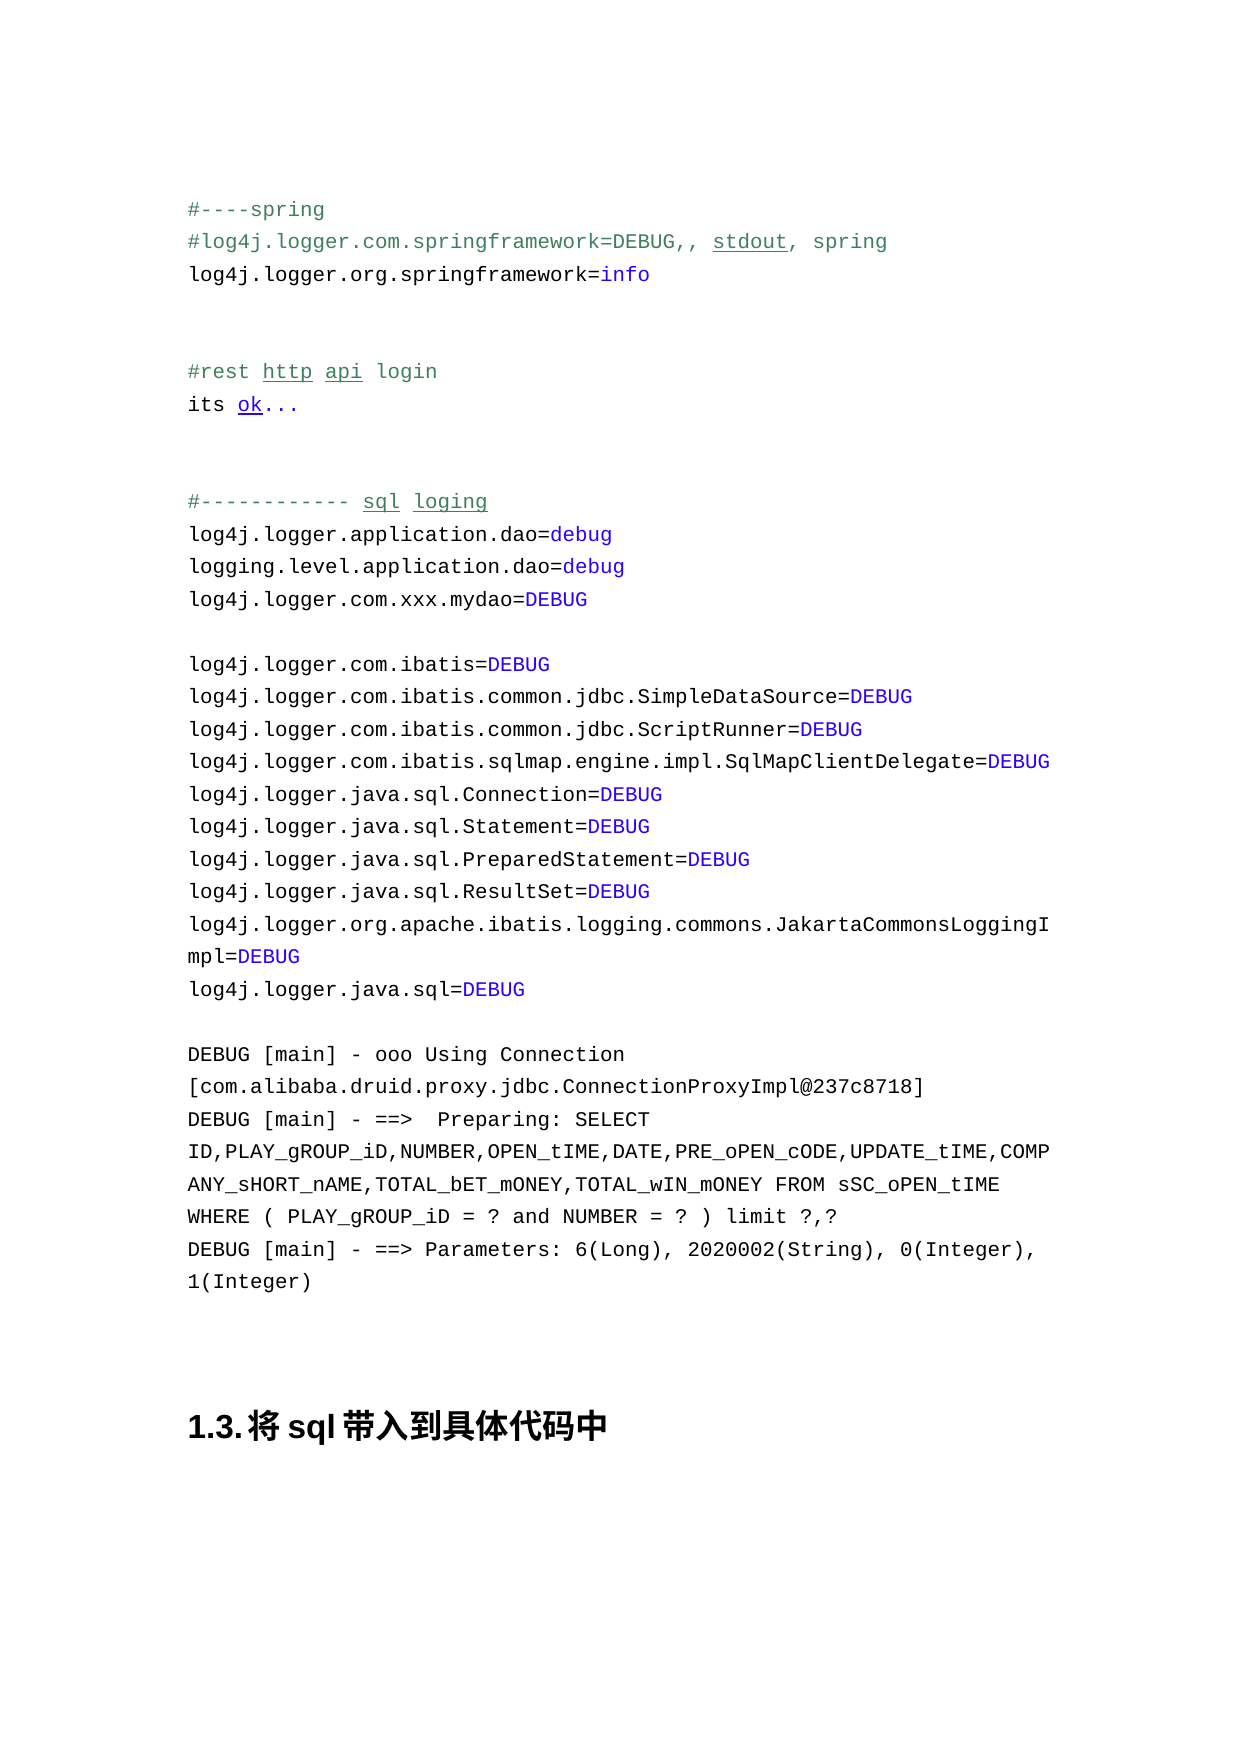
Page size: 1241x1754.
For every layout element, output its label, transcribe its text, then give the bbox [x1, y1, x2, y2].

text log4j.logger.java.sql.ResultSet=DEBUG [187, 877, 1053, 909]
text log4j.logger.com.ibatis.common.jdbc.SimpleDataSource=DEBUG [187, 682, 1053, 714]
text #----spring [187, 194, 1053, 227]
text log4j.logger.java.sql.Statement=DEBUG [187, 812, 1053, 844]
text log4j.logger.application.dao=debug [187, 519, 1053, 552]
text its ok... [187, 389, 1053, 422]
text #------------ sql loging [187, 487, 1053, 519]
text log4j.logger.java.sql.PreparedStatement=DEBUG [187, 844, 1053, 877]
text log4j.logger.com.ibatis.common.jdbc.ScriptRunner=DEBUG [187, 714, 1053, 747]
text log4j.logger.com.ibatis=DEBUG [187, 649, 1053, 682]
text #rest http api login [187, 357, 1053, 389]
text logging.level.application.dao=debug [187, 552, 1053, 584]
text DEBUG [main] - ==> Preparing: SELECT ID,PLAY_gROUP_iD,NUMBER,OPEN_tIME,DATE,PRE_oPEN_cODE,UPDATE_tIME,COMPANY_sHORT_nAME,TOTAL_bET_mONEY,TOTAL_wIN_mONEY FROM sSC_oPEN_tIME WHERE ( PLAY_gROUP_iD = ? and NUMBER = ? ) limit ?,? [187, 1104, 1053, 1234]
text log4j.logger.com.xxx.mydao=DEBUG [187, 584, 1053, 617]
text DEBUG [main] - ooo Using Connection [com.alibaba.druid.proxy.jdbc.ConnectionProxyImpl@237c8718] [187, 1039, 1053, 1104]
text log4j.logger.com.ibatis.sqlmap.engine.impl.SqlMapClientDelegate=DEBUG [187, 747, 1053, 779]
text log4j.logger.org.apache.ibatis.logging.commons.JakartaCommonsLoggingImpl=DEBUG [187, 909, 1053, 974]
subtitle 将sql带入到具体代码中 [187, 1392, 1053, 1457]
text DEBUG [main] - ==> Parameters: 6(Long), 2020002(String), 0(Integer), 1(Integer) [187, 1234, 1053, 1299]
text #log4j.logger.com.springframework=DEBUG,, stdout, spring [187, 227, 1053, 259]
text log4j.logger.org.springframework=info [187, 259, 1053, 292]
text log4j.logger.java.sql.Connection=DEBUG [187, 779, 1053, 812]
text log4j.logger.java.sql=DEBUG [187, 974, 1053, 1007]
